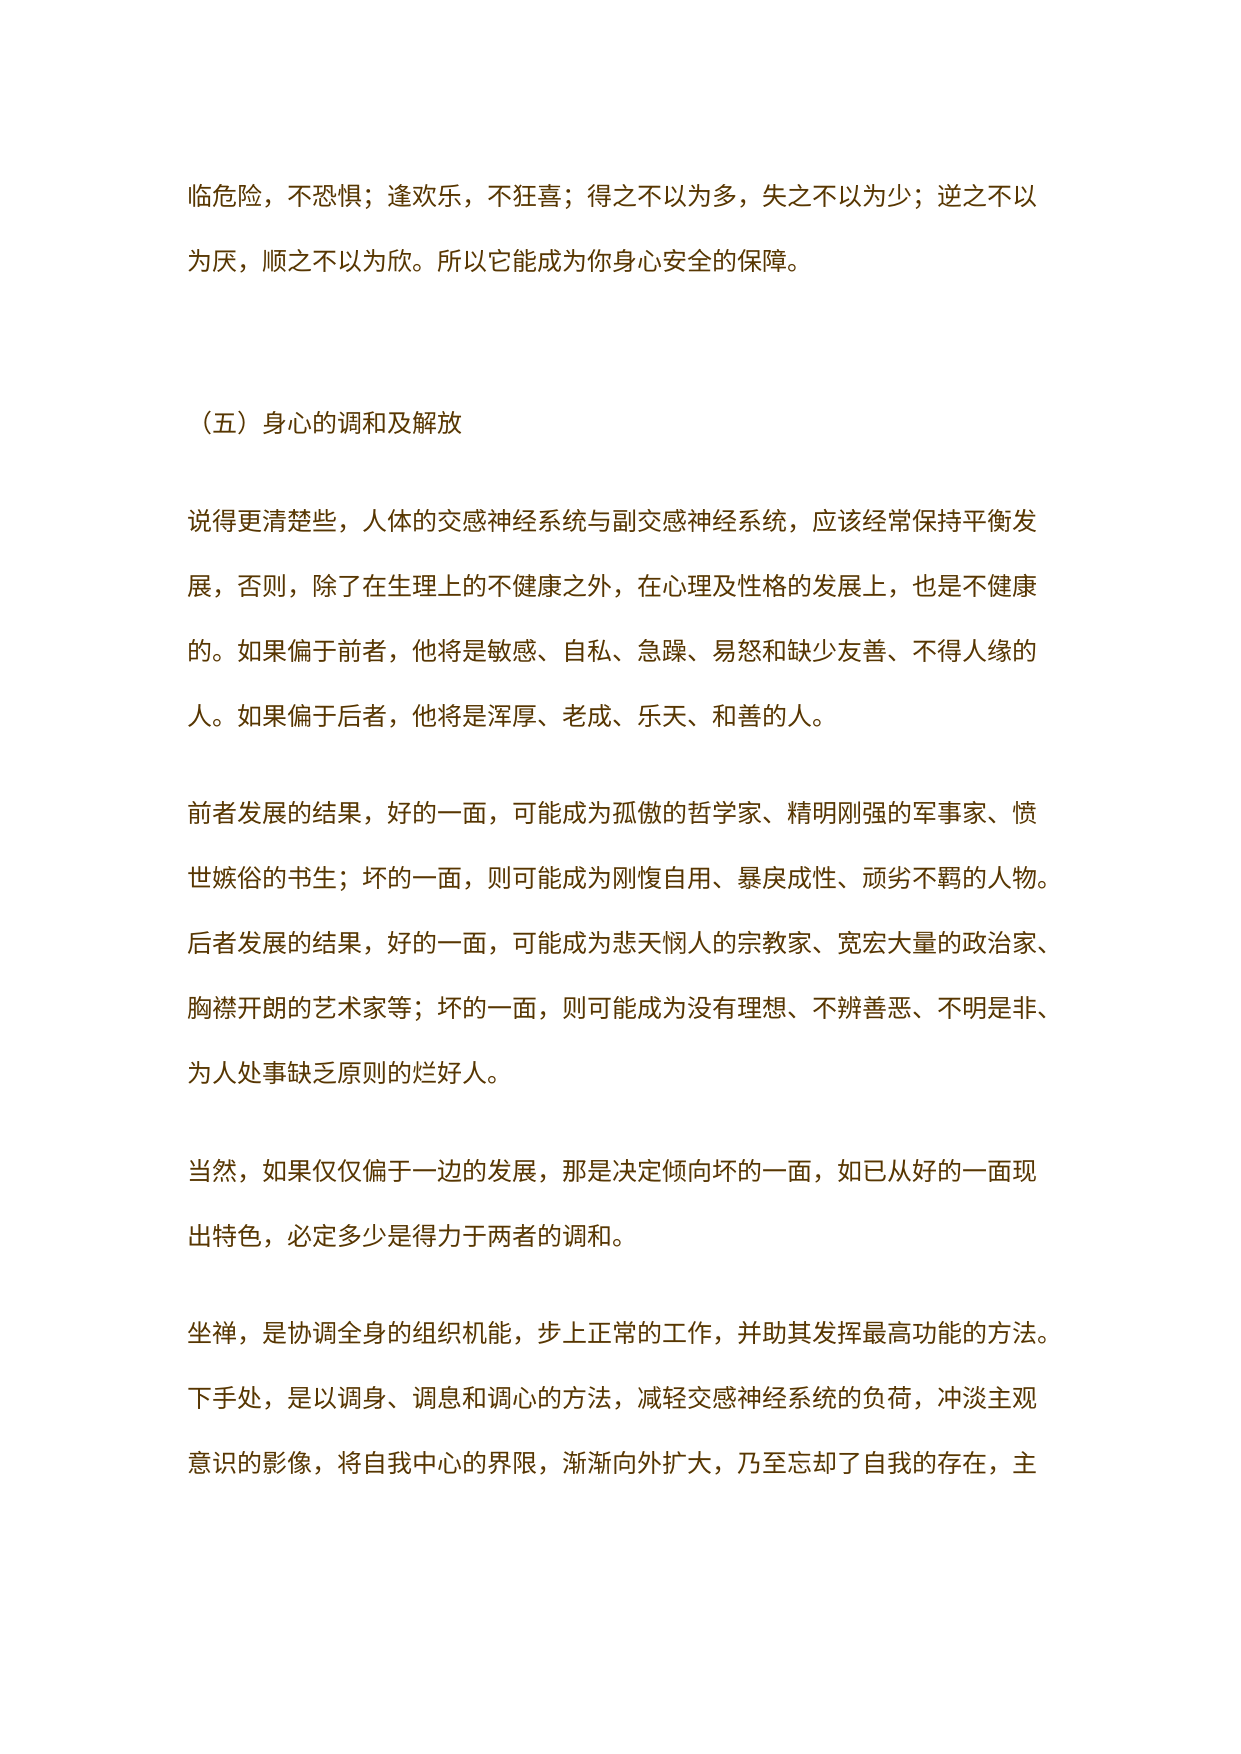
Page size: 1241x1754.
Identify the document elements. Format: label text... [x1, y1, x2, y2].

text 当然，如果仅仅偏于一边的发展，那是决定倾向坏的一面，如已从好的一面现出特色，必定多少是得力于两者的调和。 [187, 1137, 1053, 1267]
text （五）身心的调和及解放 [187, 389, 1053, 454]
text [187, 162, 1053, 292]
text 前者发展的结果，好的一面，可能成为孤傲的哲学家、精明刚强的军事家、愤世嫉俗的书生；坏的一面，则可能成为刚愎自用、暴戾成性、顽劣不羁的人物。后者发展的结果，好的一面，可能成为悲天悯人的宗教家、宽宏大量的政治家、胸襟开朗的艺术家等；坏的一面，则可能成为没有理想、不辨善恶、不明是非、为人处事缺乏原则的烂好人。 [187, 779, 1053, 1104]
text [187, 1299, 1053, 1494]
text 说得更清楚些，人体的交感神经系统与副交感神经系统，应该经常保持平衡发展，否则，除了在生理上的不健康之外，在心理及性格的发展上，也是不健康的。如果偏于前者，他将是敏感、自私、急躁、易怒和缺少友善、不得人缘的人。如果偏于后者，他将是浑厚、老成、乐天、和善的人。 [187, 487, 1053, 747]
